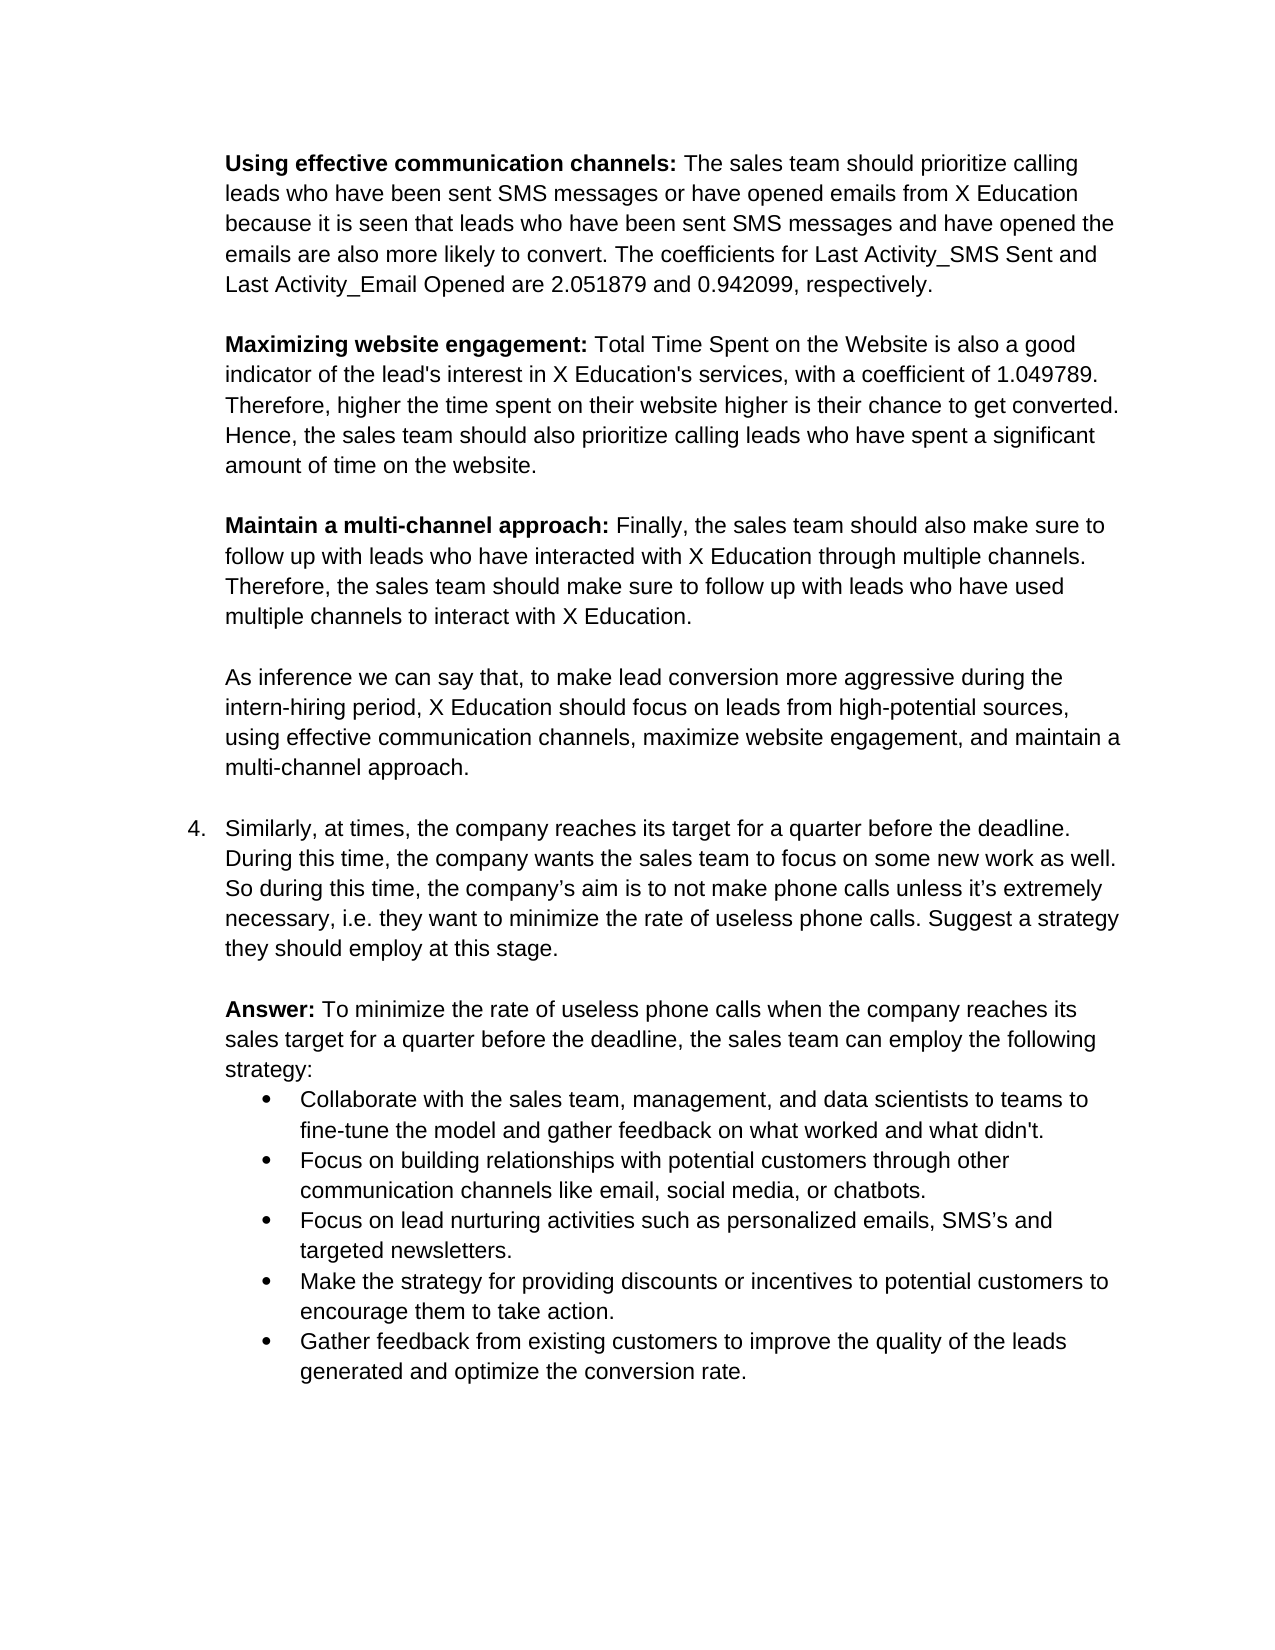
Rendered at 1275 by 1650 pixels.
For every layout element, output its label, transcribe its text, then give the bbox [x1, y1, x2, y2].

text Answer: To minimize the rate of useless phone calls when the company reaches its sales target for a quarter before the deadline, the sales team can employ the following strategy: [225, 996, 1125, 1083]
text Using effective communication channels: The sales team should prioritize calling leads who have been sent SMS messages or have opened emails from X Education because it is seen that leads who have been sent SMS messages and have opened the emails are also more likely to convert. The coefficients for Last Activity_SMS Sent and Last Activity_Email Opened are 2.051879 and 0.942099, respectively. [225, 150, 1125, 297]
text Maintain a multi-channel approach: Finally, the sales team should also make sure to follow up with leads who have interacted with X Education through multiple channels. Therefore, the sales team should make sure to follow up with leads who have used multiple channels to interact with X Education. [225, 512, 1125, 629]
list Collaborate with the sales team, management, and data scientists to teams to fine-tune the model and gather feedback on what worked and what didn't. [262, 1086, 1125, 1143]
list Gather feedback from existing customers to improve the quality of the leads generated and optimize the conversion rate. [262, 1328, 1125, 1385]
list Make the strategy for providing discounts or incentives to potential customers to encourage them to take action. [262, 1268, 1125, 1324]
text As inference we can say that, to make lead conversion more aggressive during the intern-hiring period, X Education should focus on leads from high-potential sources, using effective communication channels, maximize website engagement, and maintain a multi-channel approach. [225, 663, 1125, 811]
list Focus on building relationships with potential customers through other communication channels like email, social media, or chatbots. [262, 1147, 1125, 1203]
text Maximizing website engagement: Total Time Spent on the Website is also a good indicator of the lead's interest in X Education's services, with a coefficient of 1.049789. Therefore, higher the time spent on their website higher is their chance to get converted. Hence, the sales team should also prioritize calling leads who have spent a significant amount of time on the website. [225, 331, 1125, 478]
list Focus on lead nurturing activities such as personalized emails, SMS’s and targeted newsletters. [262, 1207, 1125, 1264]
list Similarly, at times, the company reaches its target for a quarter before the deadline. During this time, the company wants the sales team to focus on some new work as well. So during this time, the company’s aim is to not make phone calls unless it’s extremely necessary, i.e. they want to minimize the rate of useless phone calls. Suggest a strategy they should employ at this stage. [187, 814, 1125, 962]
